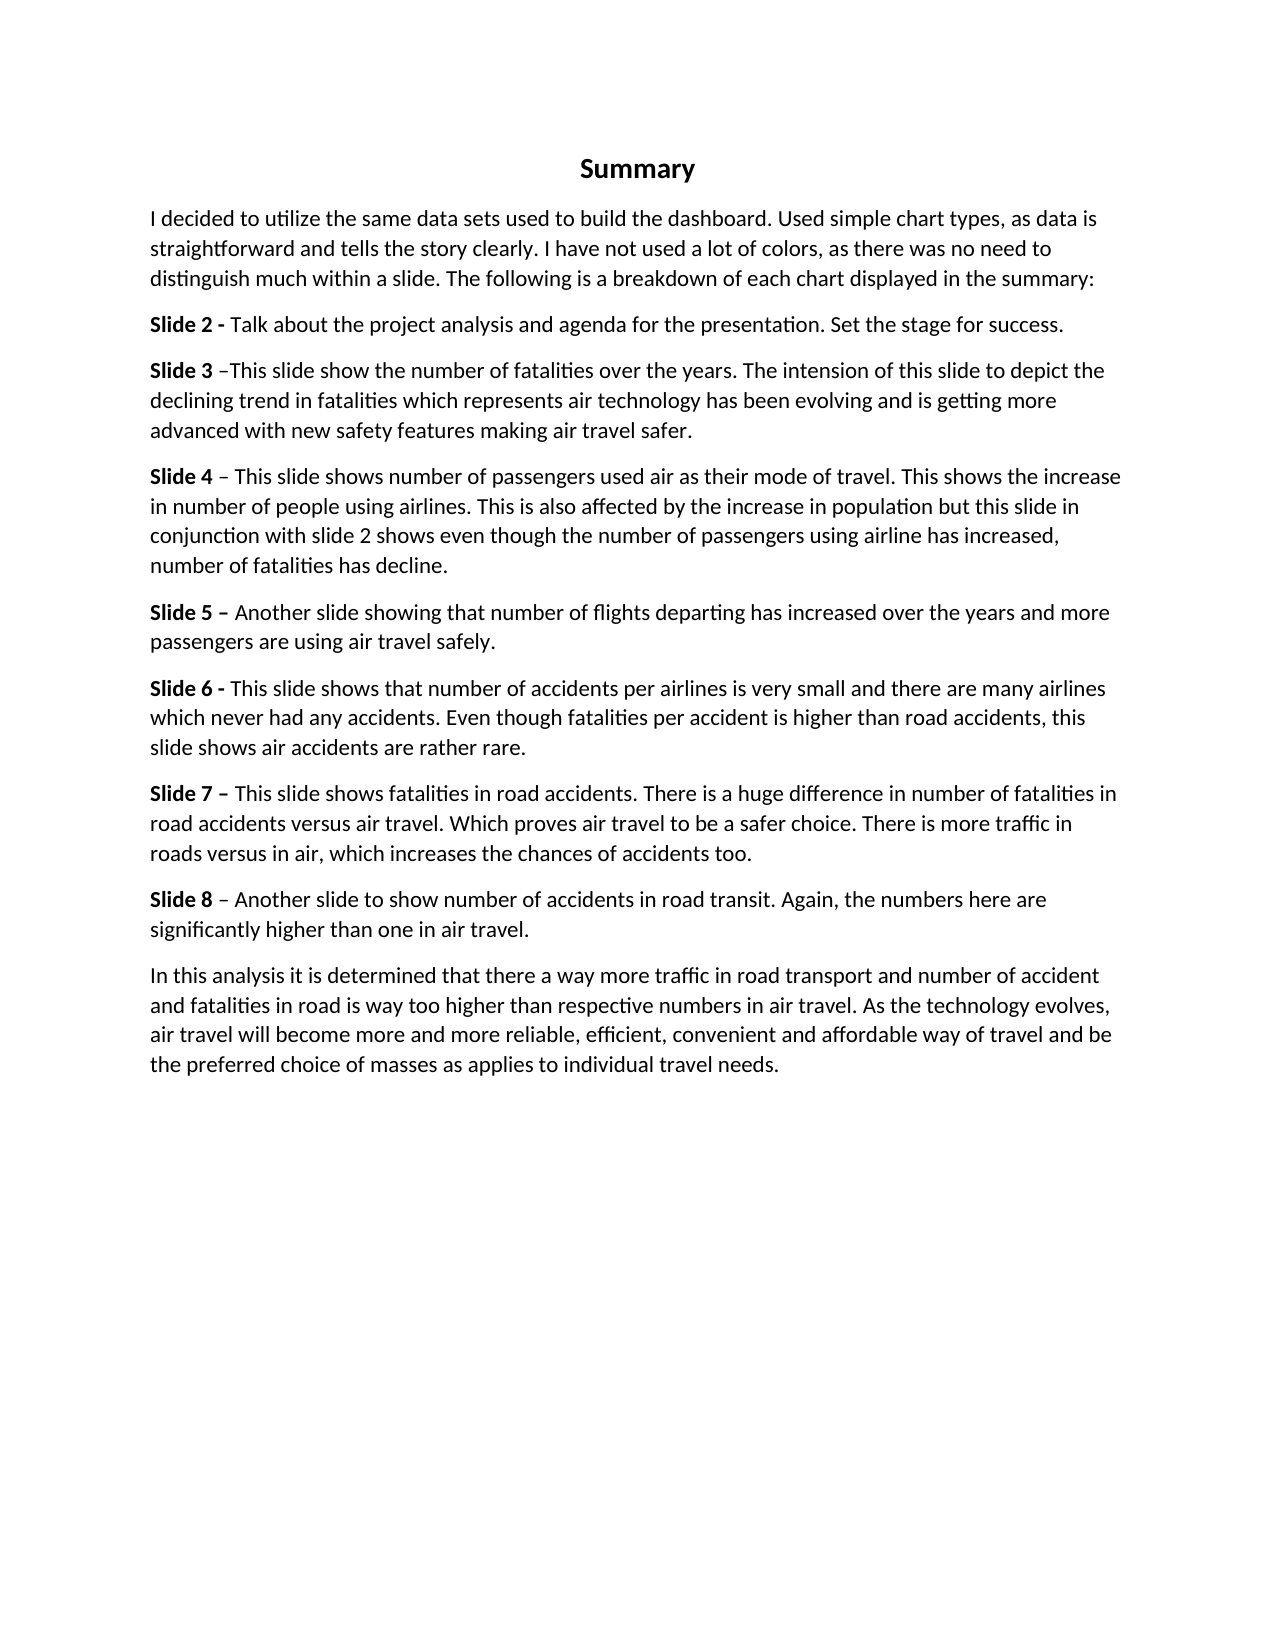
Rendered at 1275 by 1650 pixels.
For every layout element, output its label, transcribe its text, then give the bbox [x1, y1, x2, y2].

text Slide 4 – This slide shows number of passengers used air as their mode of travel. This shows the increase in number of people using airlines. This is also affected by the increase in population but this slide in conjunction with slide 2 shows even though the number of passengers using airline has increased, number of fatalities has decline. [150, 462, 1125, 579]
text Slide 3 –This slide show the number of fatalities over the years. The intension of this slide to depict the declining trend in fatalities which represents air technology has been evolving and is getting more advanced with new safety features making air travel safer. [150, 356, 1125, 444]
text In this analysis it is determined that there a way more traffic in road transport and number of accident and fatalities in road is way too higher than respective numbers in air travel. As the technology evolves, air travel will become more and more reliable, efficient, convenient and affordable way of travel and be the preferred choice of masses as applies to individual travel needs. [150, 961, 1125, 1078]
text I decided to utilize the same data sets used to build the dashboard. Used simple chart types, as data is straightforward and tells the story clearly. I have not used a lot of colors, as there was no need to distinguish much within a slide. The following is a breakdown of each chart displayed in the summary: [150, 204, 1125, 292]
text Slide 5 – Another slide showing that number of flights departing has increased over the years and more passengers are using air travel safely. [150, 598, 1125, 655]
text Slide 7 – This slide shows fatalities in road accidents. There is a huge difference in number of fatalities in road accidents versus air travel. Which proves air travel to be a safer choice. There is more traffic in roads versus in air, which increases the chances of accidents too. [150, 779, 1125, 867]
text Slide 8 – Another slide to show number of accidents in road transit. Again, the numbers here are significantly higher than one in air travel. [150, 885, 1125, 943]
text Slide 6 - This slide shows that number of accidents per airlines is very small and there are many airlines which never had any accidents. Even though fatalities per accident is higher than road accidents, this slide shows air accidents are rather rare. [150, 674, 1125, 761]
text Summary [150, 150, 1125, 186]
text Slide 2 - Talk about the project analysis and agenda for the presentation. Set the stage for success. [150, 310, 1125, 338]
